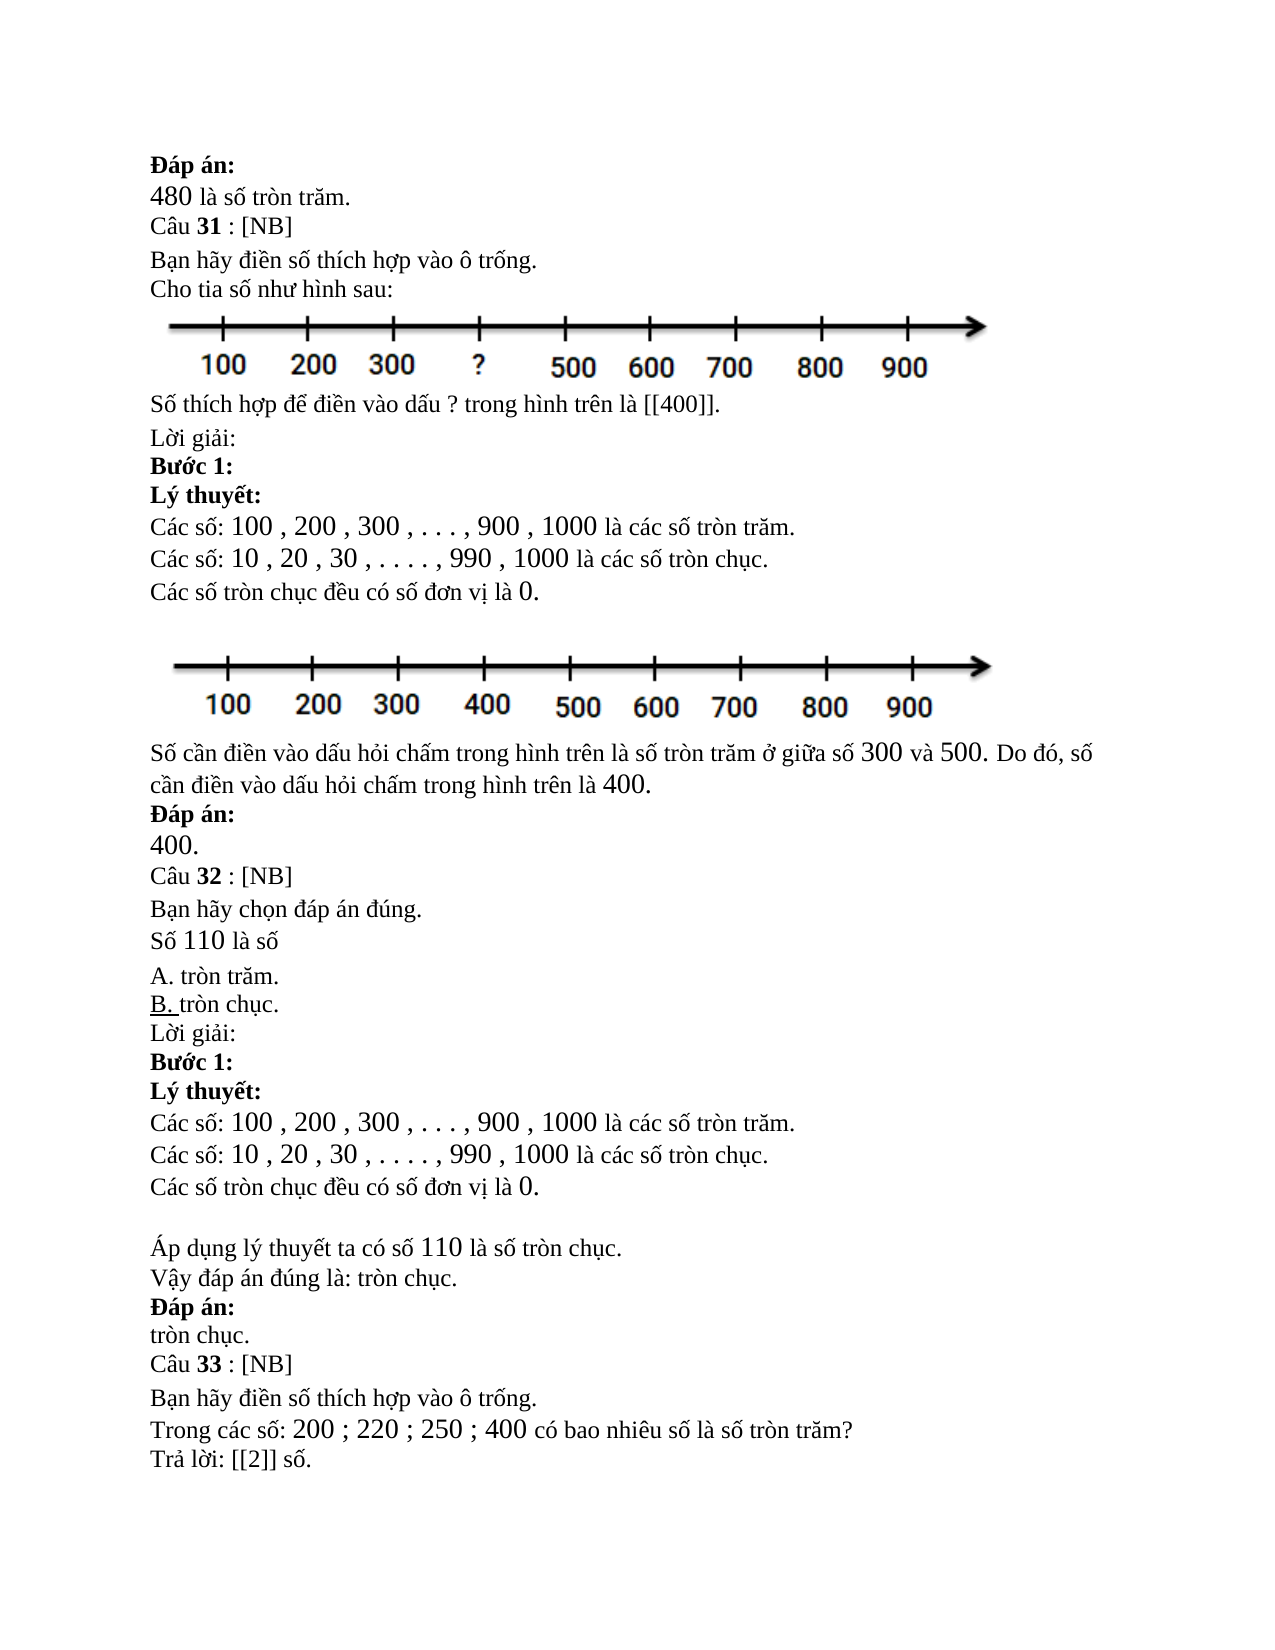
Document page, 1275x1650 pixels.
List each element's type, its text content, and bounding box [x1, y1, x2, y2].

text Bạn hãy chọn đáp án đúng. Số 110 là số [150, 894, 1125, 956]
text Bước 1: [150, 451, 1125, 480]
text Bạn hãy điền số thích hợp vào ô trống. Trong các số: 200 ; 220 ; 250 ; 400 có bao nhiêu số là số tròn trăm? Trả lời: [[2]] số. [150, 1383, 1125, 1473]
text Câu 32 : [NB] [150, 861, 1125, 889]
text A. tròn trăm. [150, 961, 1125, 989]
text Lý thuyết: Các số: 100 , 200 , 300 , . . . , 900 , 1000 là các số tròn trăm. Các số: 10 , 20 , 30 , . . . . , 990 , 1000 là các số tròn chục. Các số tròn chục đều có số đơn vị là 0. Số cần điền vào dấu hỏi chấm trong hình trên là số tròn trăm ở giữa số 300 và 500. Do đó, số cần điền vào dấu hỏi chấm trong hình trên là 400. Đáp án: 400. [150, 480, 1125, 861]
picture [150, 634, 1002, 735]
text Câu 31 : [NB] [150, 211, 1125, 240]
text Lý thuyết: Các số: 100 , 200 , 300 , . . . , 900 , 1000 là các số tròn trăm. Các số: 10 , 20 , 30 , . . . . , 990 , 1000 là các số tròn chục. Các số tròn chục đều có số đơn vị là 0. Áp dụng lý thuyết ta có số 110 là số tròn chục. Vậy đáp án đúng là: tròn chục. Đáp án: tròn chục. [150, 1076, 1125, 1349]
text B. tròn chục. [150, 989, 1125, 1018]
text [150, 150, 1125, 211]
text Lời giải: [150, 1018, 1125, 1047]
text Câu 33 : [NB] [150, 1349, 1125, 1378]
picture [150, 302, 994, 389]
text Lời giải: [150, 423, 1125, 451]
text Bước 1: [150, 1047, 1125, 1076]
